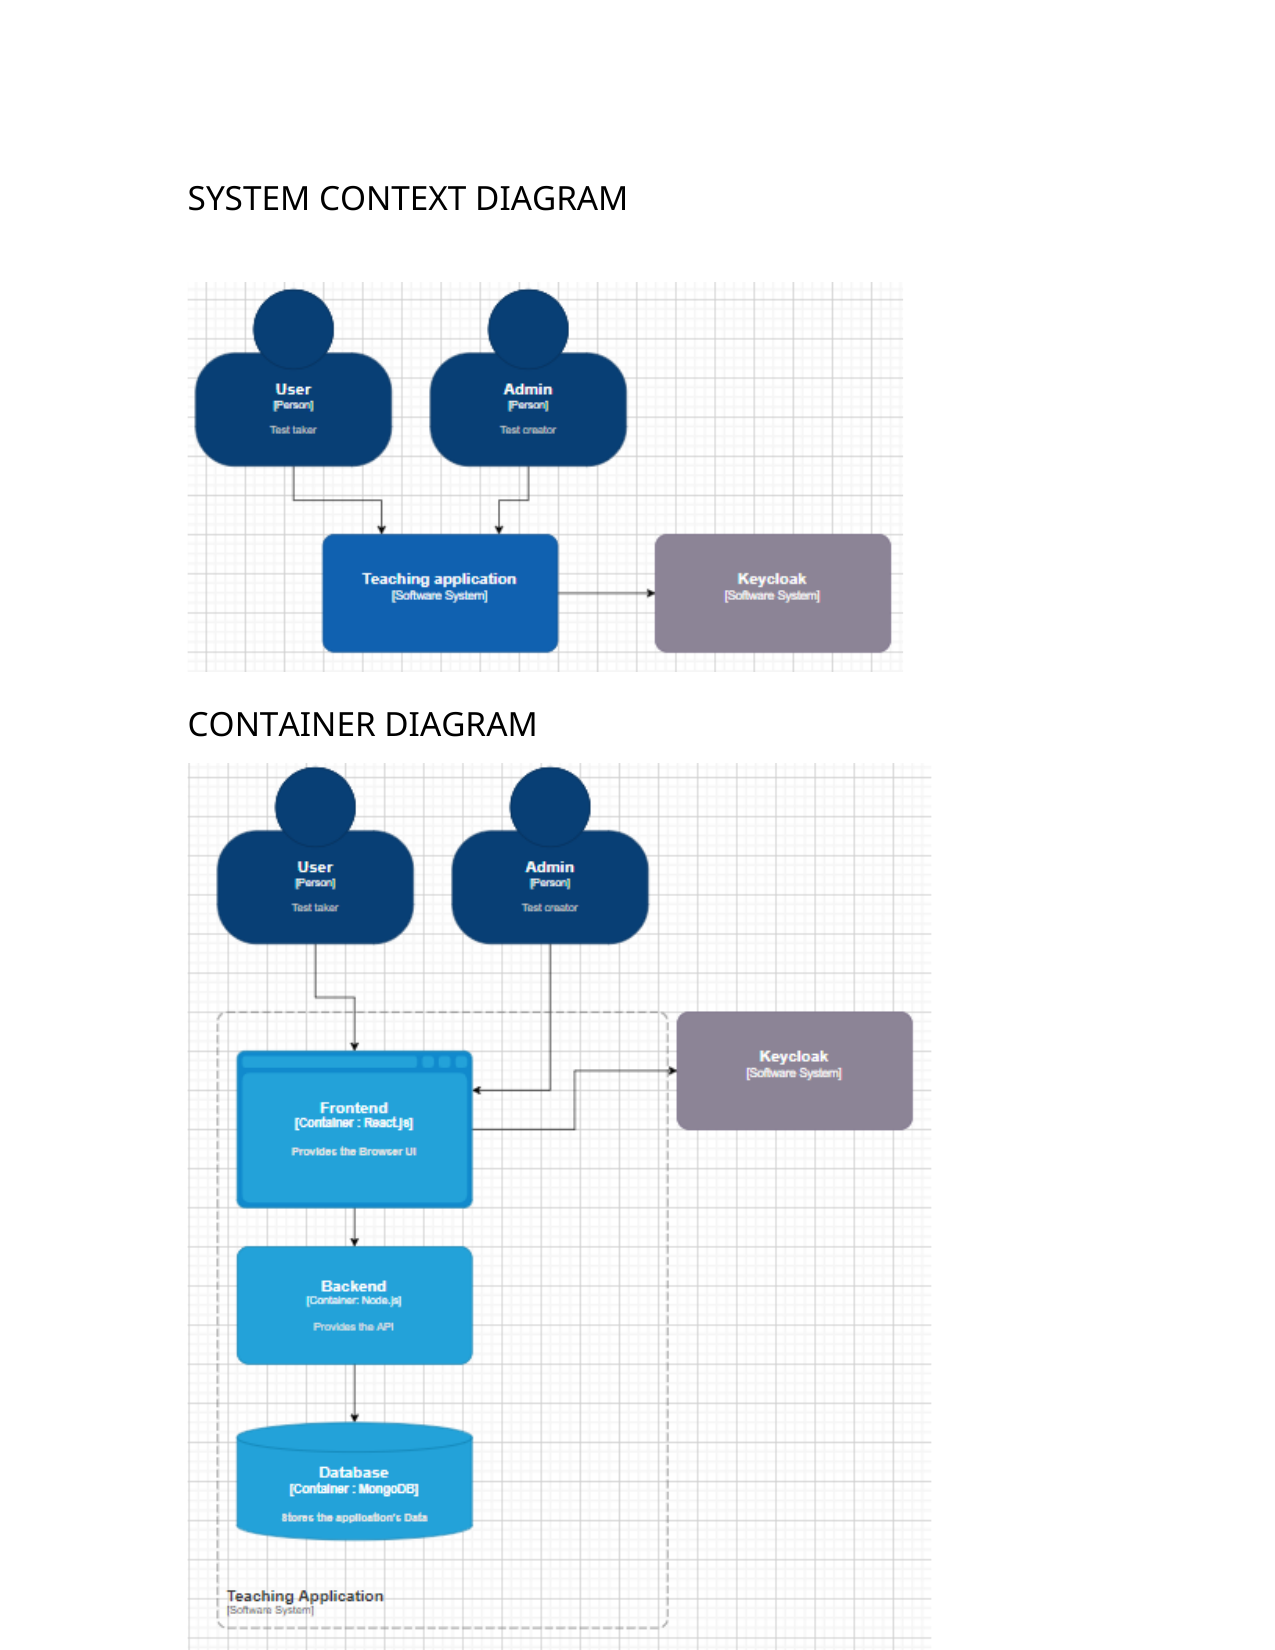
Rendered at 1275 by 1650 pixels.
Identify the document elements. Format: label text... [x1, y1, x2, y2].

picture [187, 763, 932, 1650]
picture [187, 282, 904, 672]
subtitle CONTAINER DIAGRAM [187, 701, 1087, 746]
subtitle SYSTEM CONTEXT DIAGRAM [187, 175, 1087, 220]
